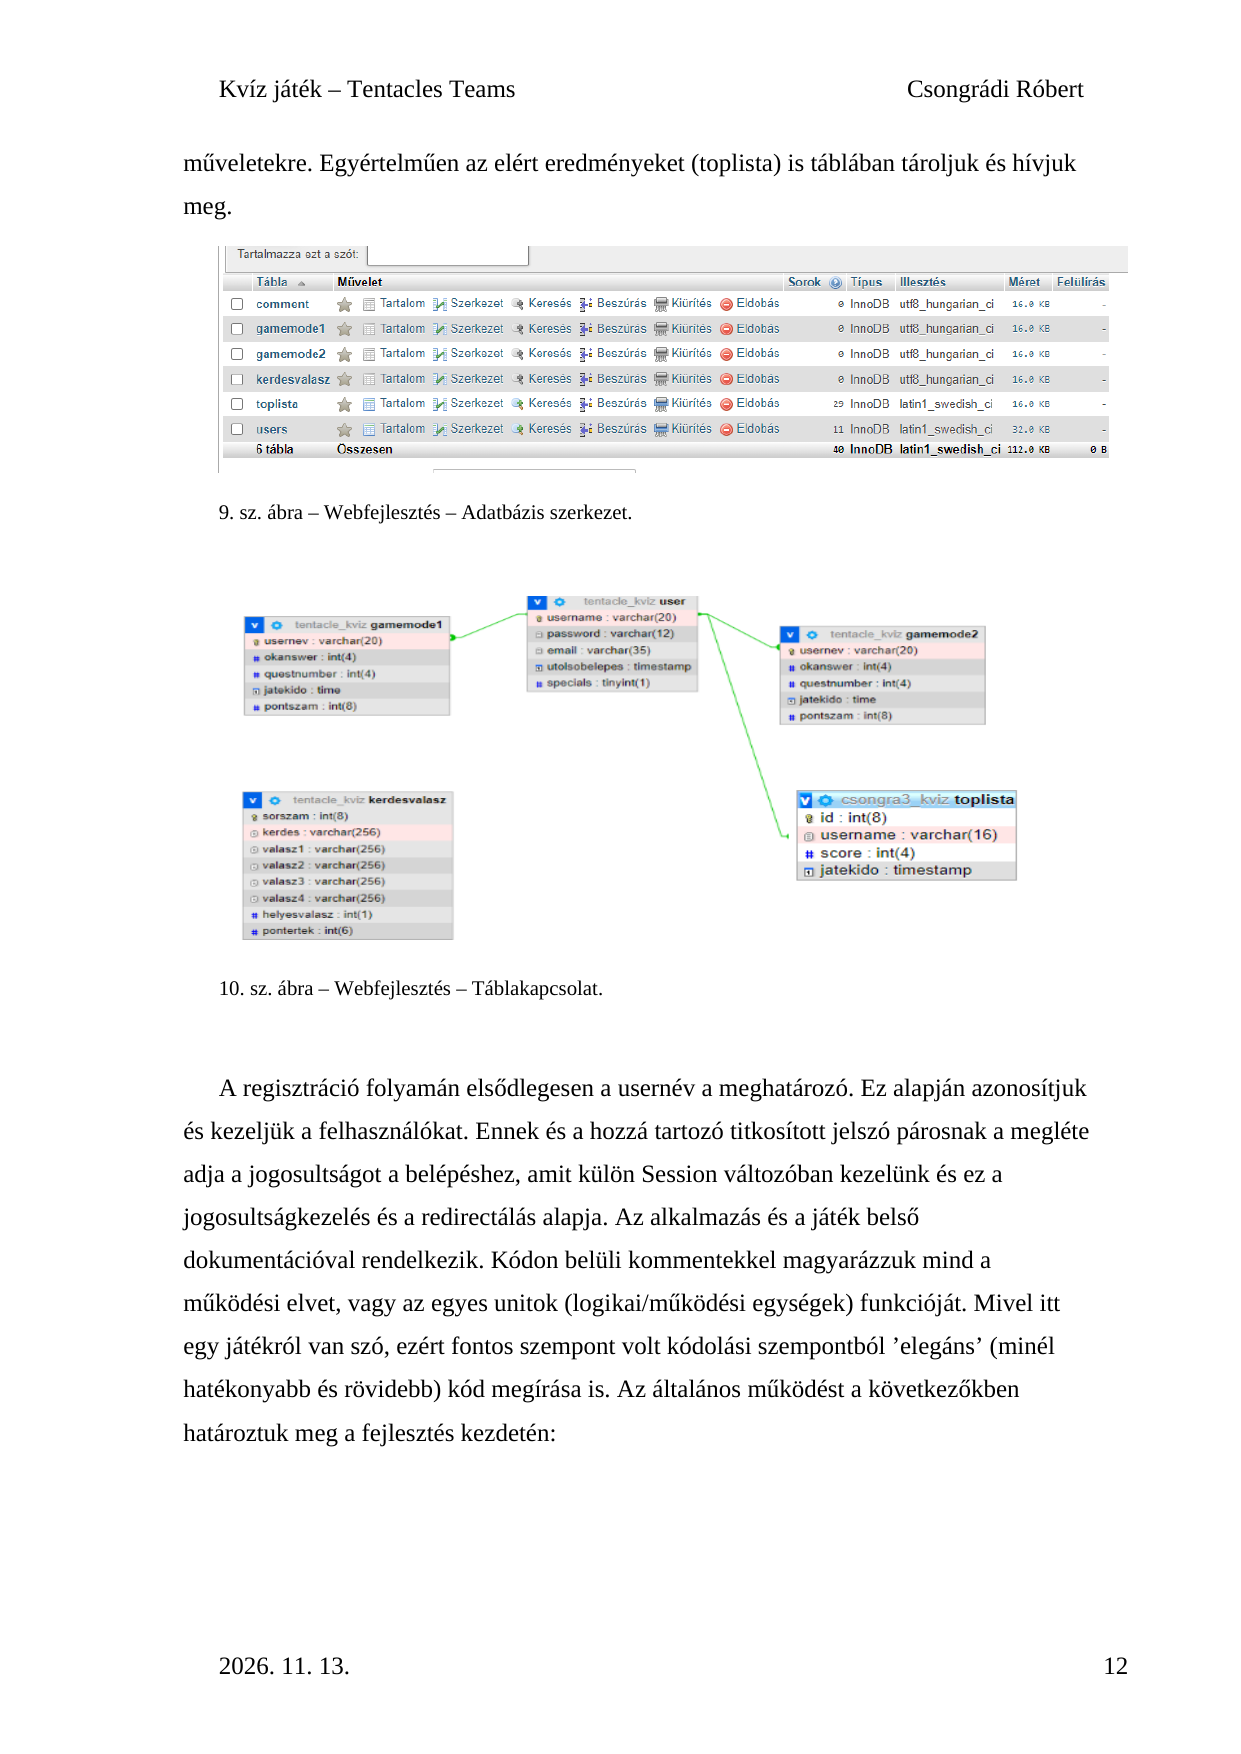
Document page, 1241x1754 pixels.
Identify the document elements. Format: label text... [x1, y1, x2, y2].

text 9. sz. ábra – Webfejlesztés – Adatbázis szerkezet. [183, 500, 1092, 524]
picture [218, 596, 1117, 949]
text A regisztráció folyamán elsődlegesen a usernév a meghatározó. Ez alapján azonosítjuk és kezeljük a felhasználókat. Ennek és a hozzá tartozó titkosított jelszó párosnak a megléte adja a jogosultságot a belépéshez, amit külön Session változóban kezelünk és ez a jogosultságkezelés és a redirectálás alapja. Az alkalmazás és a játék belső dokumentációval rendelkezik. Kódon belüli kommentekkel magyarázzuk mind a működési elvet, vagy az egyes unitok (logikai/működési egységek) funkcióját. Mivel itt egy játékról van szó, ezért fontos szempont volt kódolási szempontból ’elegáns’ (minél hatékonyabb és rövidebb) kód megírása is. Az általános működést a következőkben határoztuk meg a fejlesztés kezdetén: [183, 1073, 1092, 1446]
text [183, 148, 1092, 219]
text 10. sz. ábra – Webfejlesztés – Táblakapcsolat. [183, 976, 1092, 1000]
picture [218, 246, 1128, 473]
